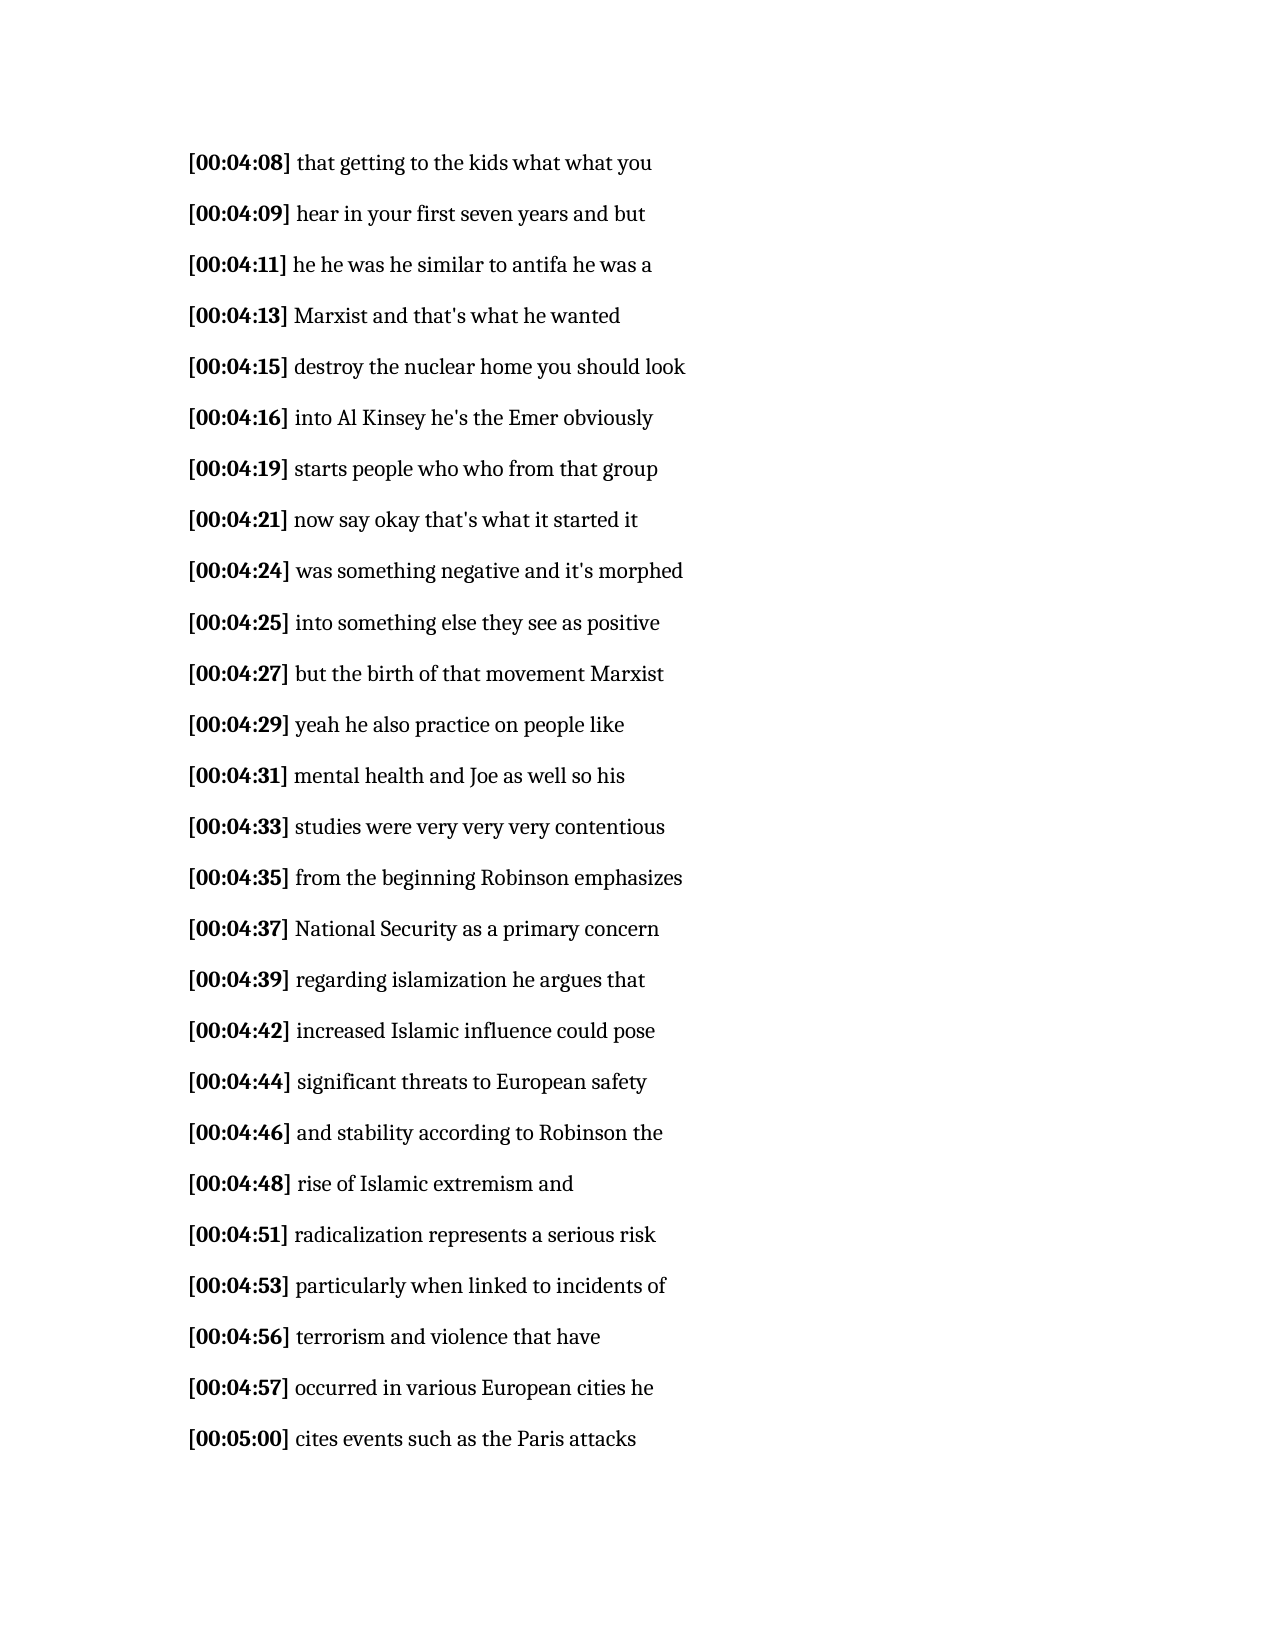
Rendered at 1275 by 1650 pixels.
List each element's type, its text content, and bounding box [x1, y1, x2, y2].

text [00:04:19] starts people who who from that group [187, 456, 1087, 483]
text [00:04:11] he he was he similar to antifa he was a [187, 252, 1087, 278]
text [00:04:57] occurred in various European cities he [187, 1375, 1087, 1401]
text [00:04:37] National Security as a primary concern [187, 916, 1087, 942]
text [00:04:53] particularly when linked to incidents of [187, 1273, 1087, 1299]
text [00:04:46] and stability according to Robinson the [187, 1120, 1087, 1146]
text [00:04:33] studies were very very very contentious [187, 813, 1087, 840]
text [00:05:00] cites events such as the Paris attacks [187, 1426, 1087, 1452]
text [00:04:15] destroy the nuclear home you should look [187, 354, 1087, 381]
text [00:04:29] yeah he also practice on people like [187, 711, 1087, 738]
text [00:04:09] hear in your first seven years and but [187, 201, 1087, 227]
text [00:04:44] significant threats to European safety [187, 1069, 1087, 1095]
text [00:04:27] but the birth of that movement Marxist [187, 660, 1087, 687]
text [00:04:31] mental health and Joe as well so his [187, 762, 1087, 789]
text [00:04:08] that getting to the kids what what you [187, 150, 1087, 176]
text [00:04:42] increased Islamic influence could pose [187, 1018, 1087, 1044]
text [00:04:39] regarding islamization he argues that [187, 967, 1087, 993]
text [00:04:51] radicalization represents a serious risk [187, 1222, 1087, 1248]
text [00:04:24] was something negative and it's morphed [187, 558, 1087, 585]
text [00:04:56] terrorism and violence that have [187, 1324, 1087, 1350]
text [00:04:13] Marxist and that's what he wanted [187, 303, 1087, 329]
text [00:04:48] rise of Islamic extremism and [187, 1171, 1087, 1197]
text [00:04:21] now say okay that's what it started it [187, 507, 1087, 534]
text [00:04:35] from the beginning Robinson emphasizes [187, 864, 1087, 891]
text [00:04:16] into Al Kinsey he's the Emer obviously [187, 405, 1087, 432]
text [00:04:25] into something else they see as positive [187, 609, 1087, 636]
